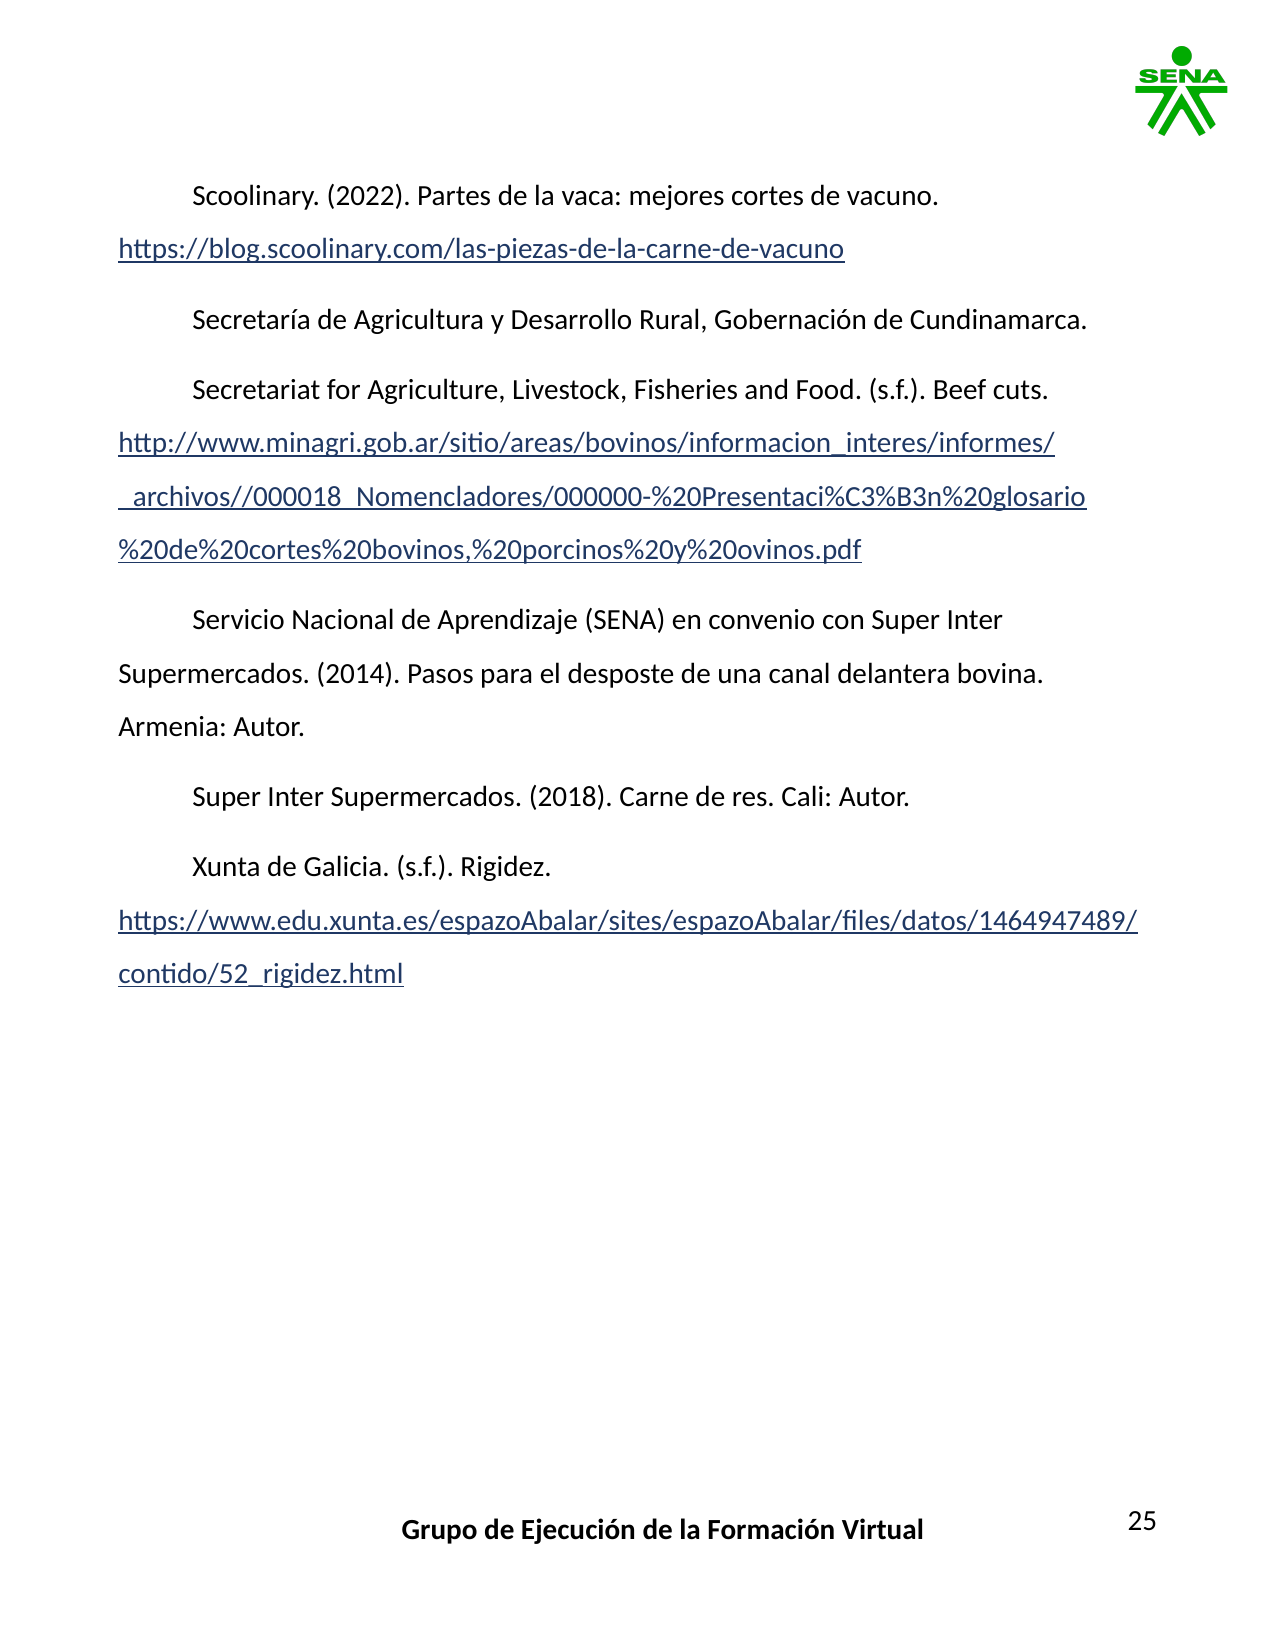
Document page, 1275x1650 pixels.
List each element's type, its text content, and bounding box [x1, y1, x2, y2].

text Secretaría de Agricultura y Desarrollo Rural, Gobernación de Cundinamarca. [118, 301, 1157, 336]
text Scoolinary. (2022). Partes de la vaca: mejores cortes de vacuno. https://blog.scoolinary.com/las-piezas-de-la-carne-de-vacuno [118, 177, 1157, 266]
text Xunta de Galicia. (s.f.). Rigidez. https://www.edu.xunta.es/espazoAbalar/sites/espazoAbalar/files/datos/1464947489/contido/52_rigidez.html [118, 848, 1157, 991]
text Servicio Nacional de Aprendizaje (SENA) en convenio con Super Inter Supermercados. (2014). Pasos para el desposte de una canal delantera bovina. Armenia: Autor. [118, 601, 1157, 744]
text Secretariat for Agriculture, Livestock, Fisheries and Food. (s.f.). Beef cuts. http://www.minagri.gob.ar/sitio/areas/bovinos/informacion_interes/informes/_archivos//000018_Nomencladores/000000-%20Presentaci%C3%B3n%20glosario%20de%20cortes%20bovinos,%20porcinos%20y%20ovinos.pdf [118, 371, 1157, 567]
picture [1135, 46, 1228, 136]
text Super Inter Supermercados. (2018). Carne de res. Cali: Autor. [118, 778, 1157, 814]
